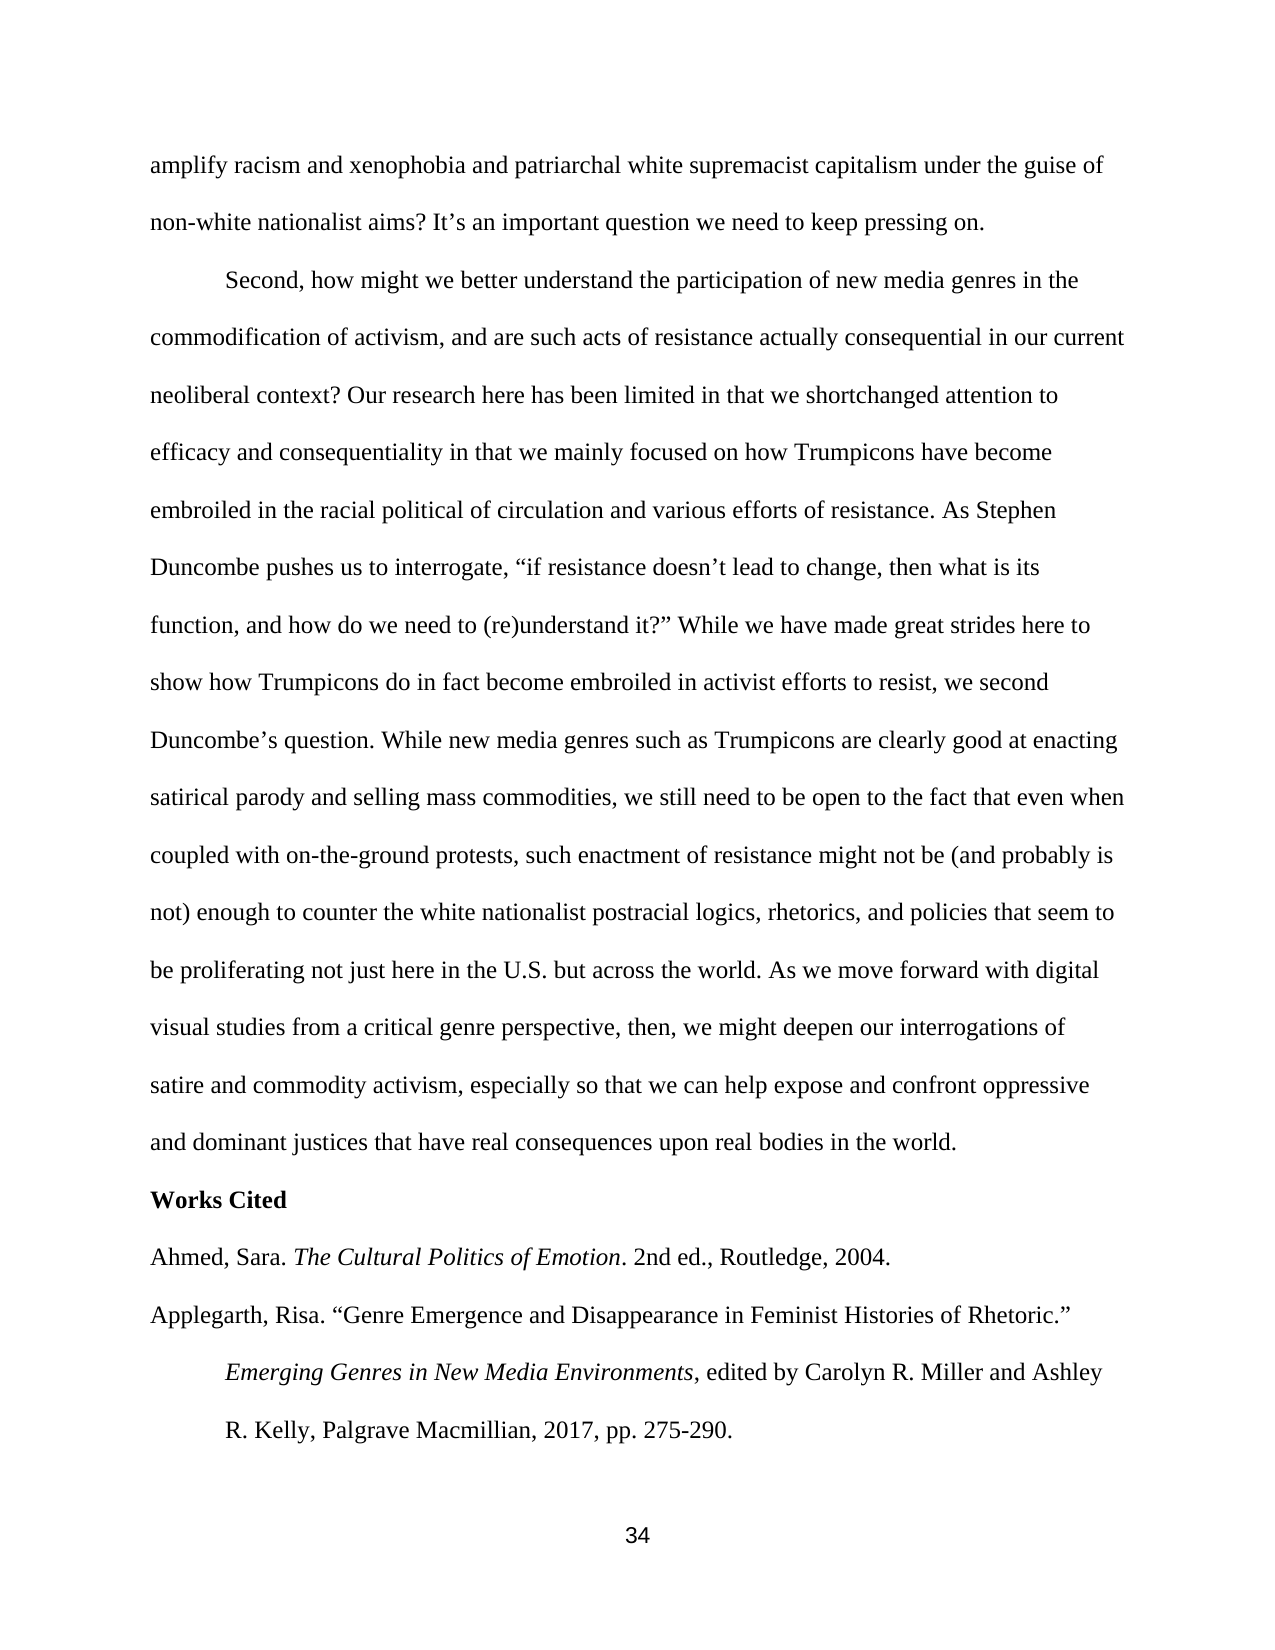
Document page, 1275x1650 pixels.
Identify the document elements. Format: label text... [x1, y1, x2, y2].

text Second, how might we better understand the participation of new media genres in the commodification of activism, and are such acts of resistance actually consequential in our current neoliberal context? Our research here has been limited in that we shortchanged attention to efficacy and consequentiality in that we mainly focused on how Trumpicons have become embroiled in the racial political of circulation and various efforts of resistance. As Stephen Duncombe pushes us to interrogate, “if resistance doesn’t lead to change, then what is its function, and how do we need to (re)understand it?” While we have made great strides here to show how Trumpicons do in fact become embroiled in activist efforts to resist, we second Duncombe’s question. While new media genres such as Trumpicons are clearly good at enacting satirical parody and selling mass commodities, we still need to be open to the fact that even when coupled with on-the-ground protests, such enactment of resistance might not be (and probably is not) enough to counter the white nationalist postracial logics, rhetorics, and policies that seem to be proliferating not just here in the U.S. but across the world. As we move forward with digital visual studies from a critical genre perspective, then, we might deepen our interrogations of satire and commodity activism, especially so that we can help expose and confront oppressive and dominant justices that have real consequences upon real bodies in the world. [150, 265, 1125, 1156]
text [150, 150, 1125, 236]
text Applegarth, Risa. “Genre Emergence and Disappearance in Feminist Histories of Rhetoric.” Emerging Genres in New Media Environments, edited by Carolyn R. Miller and Ashley R. Kelly, Palgrave Macmillian, 2017, pp. 275-290. [150, 1300, 1125, 1444]
text Works Cited [150, 1185, 1125, 1214]
text Ahmed, Sara. The Cultural Politics of Emotion. 2nd ed., Routledge, 2004. [150, 1242, 1125, 1271]
